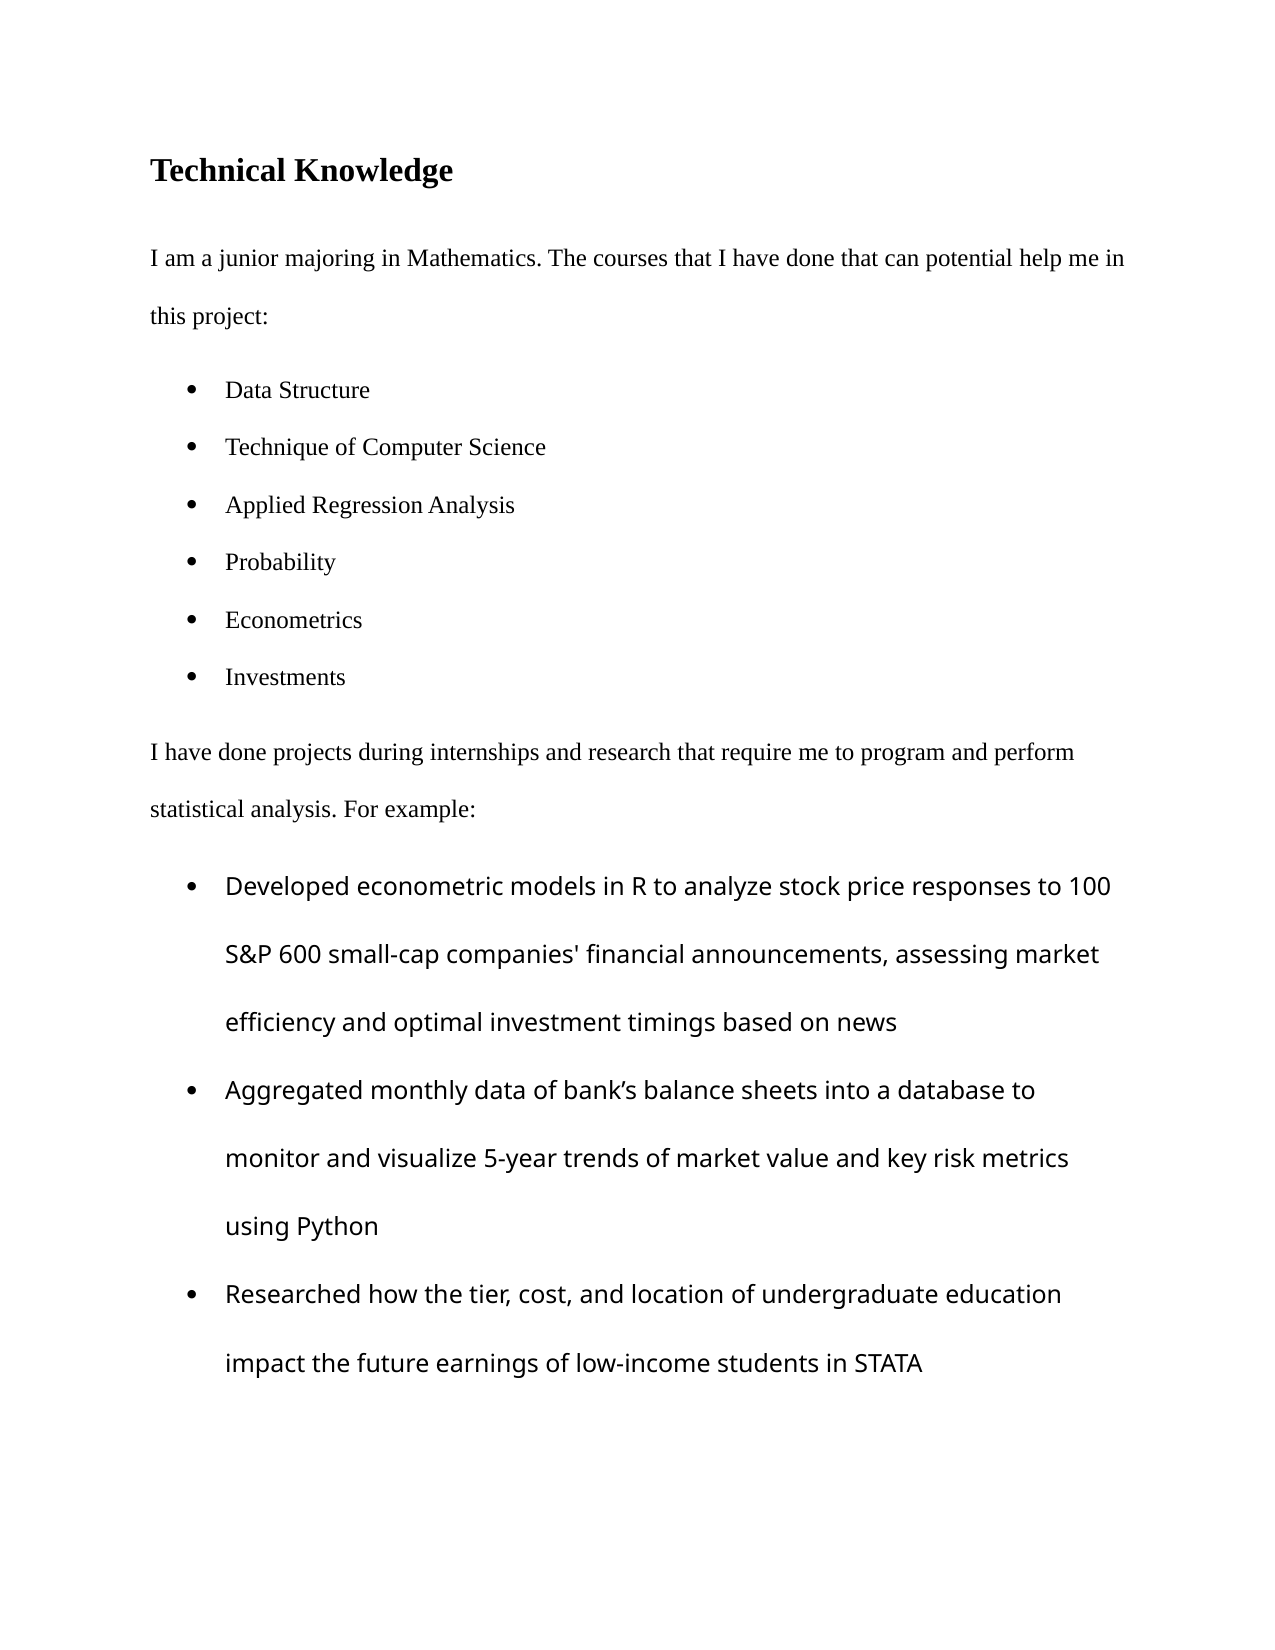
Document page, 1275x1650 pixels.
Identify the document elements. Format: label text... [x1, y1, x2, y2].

list Developed econometric models in R to analyze stock price responses to 100 S&P 600 small-cap companies' financial announcements, assessing market efficiency and optimal investment timings based on news [187, 868, 1125, 1039]
text I have done projects during internships and research that require me to program and perform statistical analysis. For example: [150, 737, 1125, 823]
list Investments [187, 662, 1125, 691]
list Applied Regression Analysis [187, 490, 1125, 519]
list Data Structure [187, 375, 1125, 404]
list Econometrics [187, 605, 1125, 634]
list Aggregated monthly data of bank’s balance sheets into a database to monitor and visualize 5-year trends of market value and key risk metrics using Python [187, 1073, 1125, 1243]
list Researched how the tier, cost, and location of undergraduate education impact the future earnings of low-income students in STATA [187, 1277, 1125, 1379]
text I am a junior majoring in Mathematics. The courses that I have done that can potential help me in this project: [150, 243, 1125, 329]
text Technical Knowledge [150, 150, 1125, 188]
list Probability [187, 547, 1125, 576]
list Technique of Computer Science [187, 432, 1125, 461]
